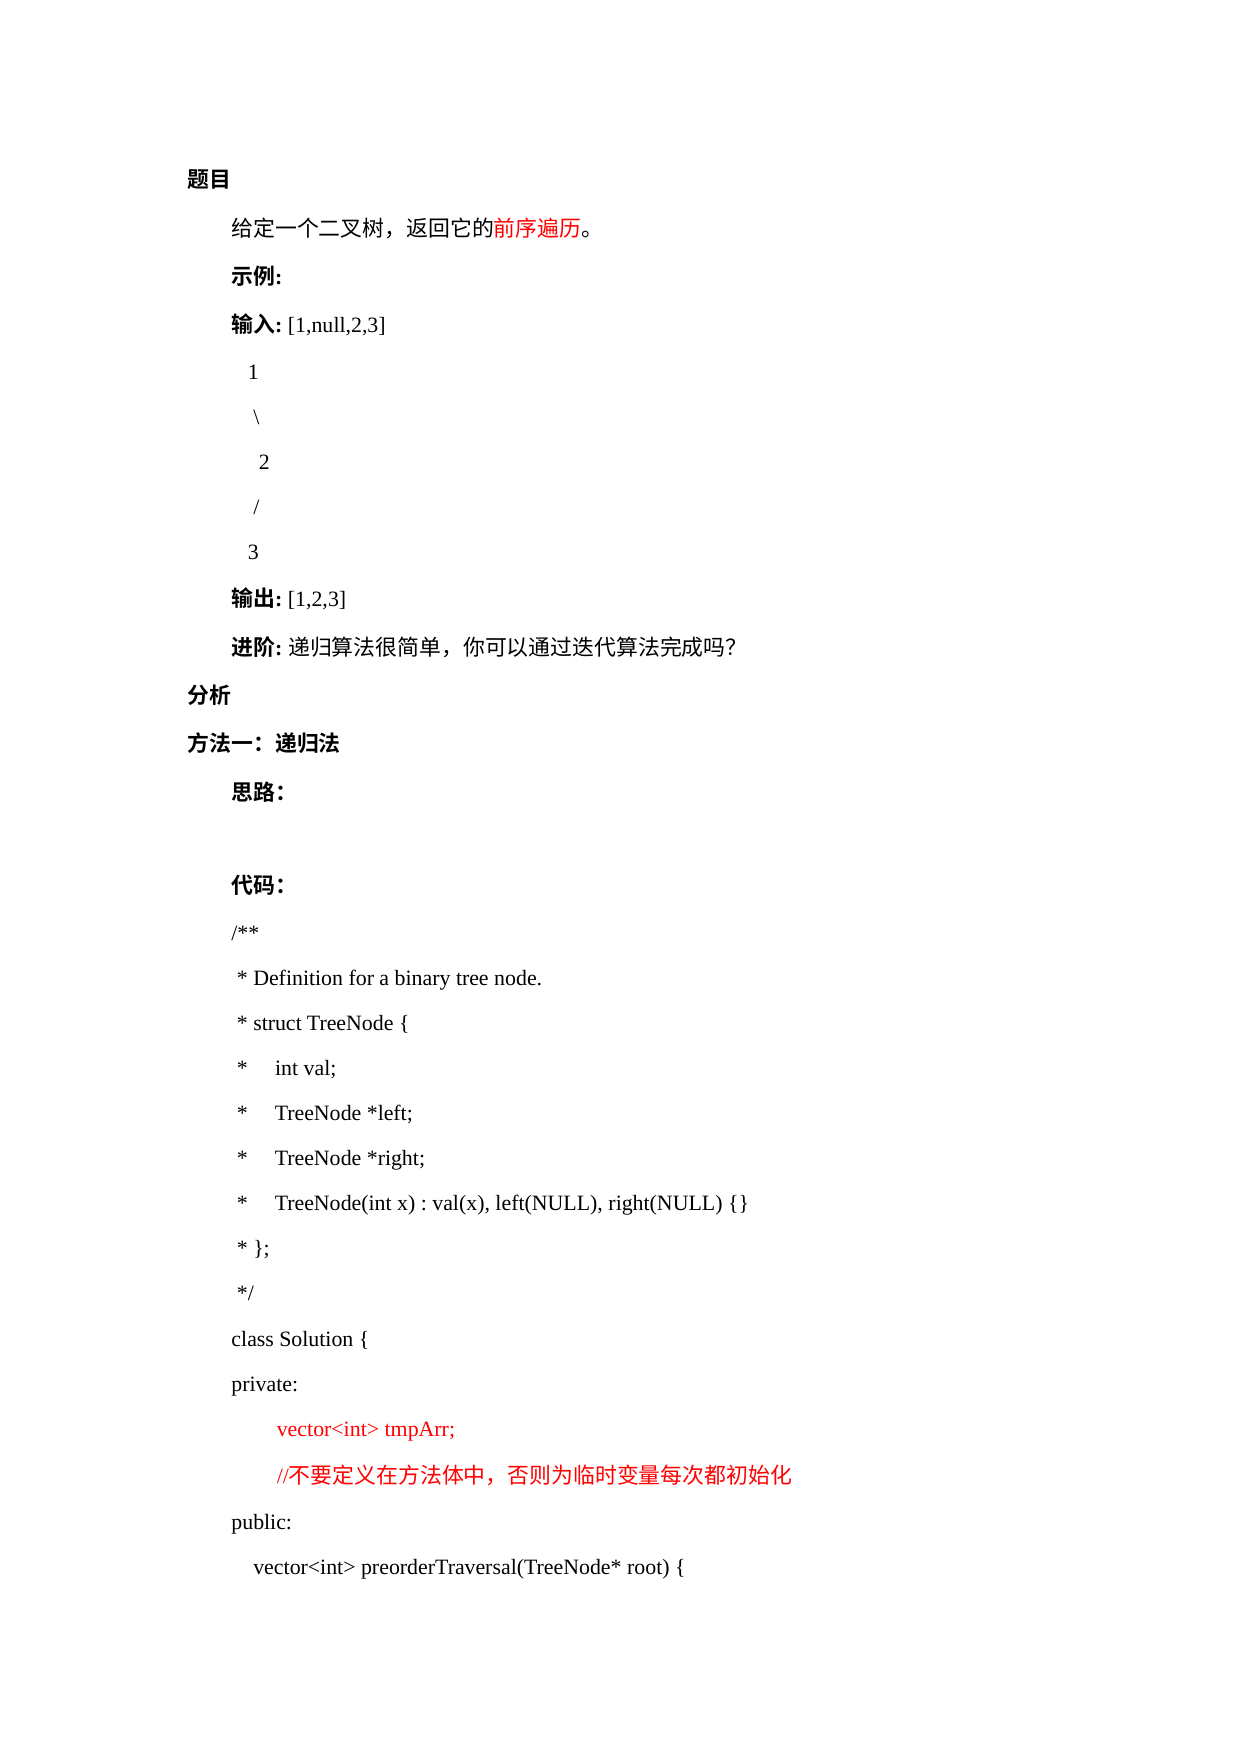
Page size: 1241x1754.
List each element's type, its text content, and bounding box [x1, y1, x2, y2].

text * TreeNode(int x) : val(x), left(NULL), right(NULL) {} [231, 1187, 1053, 1219]
text * }; [231, 1232, 1053, 1264]
text 给定一个二叉树，返回它的前序遍历。 [187, 210, 1053, 243]
text 输入: [1,null,2,3] [231, 307, 1053, 339]
subtitle 题目 [187, 162, 1053, 194]
text /** [187, 916, 1053, 948]
text 3 [231, 536, 1053, 568]
text vector<int> preorderTraversal(TreeNode* root) { [231, 1551, 1053, 1583]
text * struct TreeNode { [231, 1006, 1053, 1039]
text 进阶: 递归算法很简单，你可以通过迭代算法完成吗？ [231, 629, 1053, 662]
text / [231, 491, 1053, 523]
text private: [231, 1367, 1053, 1399]
text 思路： [187, 774, 1053, 807]
text * int val; [231, 1051, 1053, 1084]
text class Solution { [231, 1322, 1053, 1354]
text * Definition for a binary tree node. [231, 961, 1053, 993]
text 示例: [187, 259, 1053, 291]
text \ [231, 400, 1053, 433]
text public: [231, 1506, 1053, 1538]
text 代码： [187, 868, 1053, 900]
text 1 [231, 355, 1053, 388]
text * TreeNode *left; [231, 1096, 1053, 1129]
subtitle 分析 [187, 677, 1053, 710]
text 2 [231, 446, 1053, 478]
text vector<int> tmpArr; [231, 1412, 1053, 1444]
subtitle 方法一：递归法 [187, 726, 1053, 758]
text 输出: [1,2,3] [231, 581, 1053, 613]
text * TreeNode *right; [231, 1141, 1053, 1174]
text //不要定义在方法体中，否则为临时变量每次都初始化 [231, 1457, 1053, 1490]
text */ [231, 1277, 1053, 1309]
